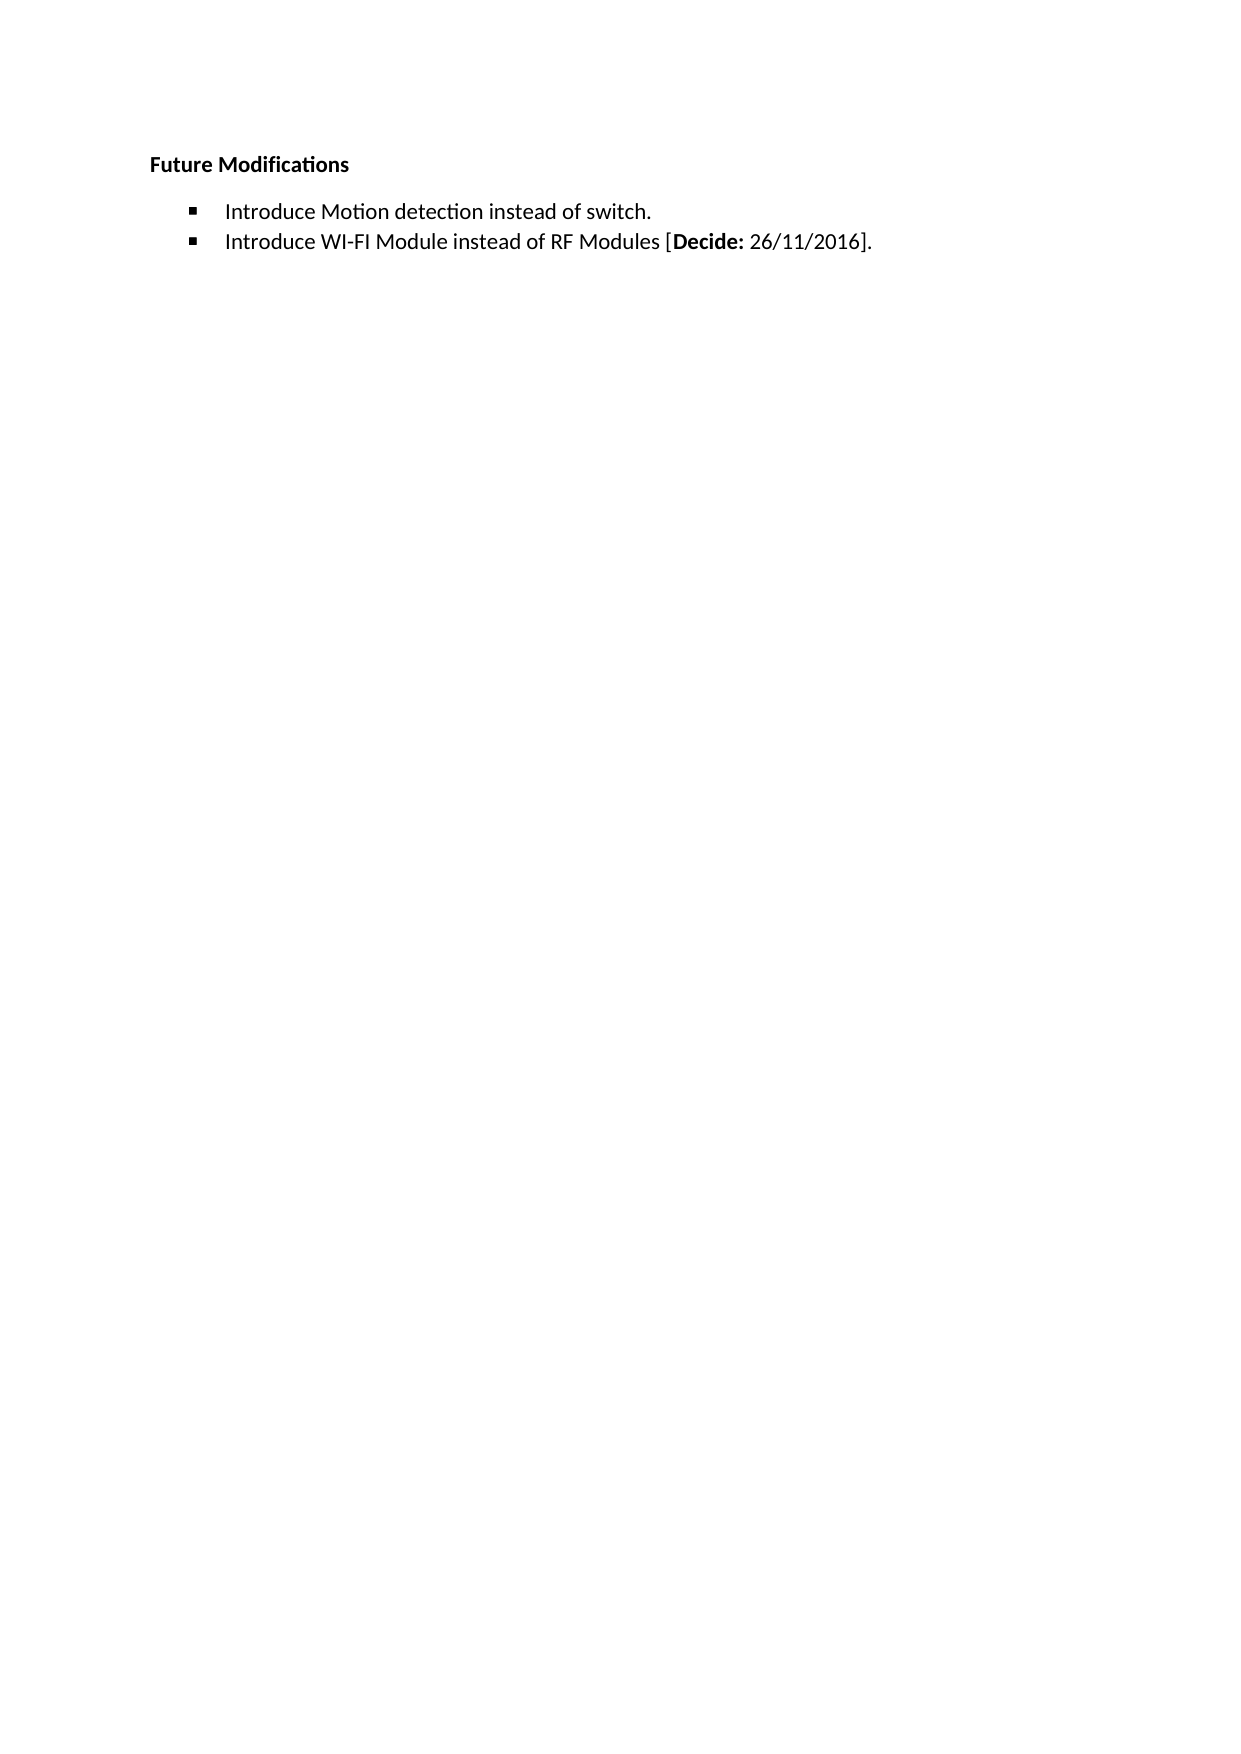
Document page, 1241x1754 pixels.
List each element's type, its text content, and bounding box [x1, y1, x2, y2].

list Introduce WI-FI Module instead of RF Modules [Decide: 26/11/2016]. [187, 227, 1090, 255]
text Future Modifications [150, 150, 1090, 178]
list Introduce Motion detection instead of switch. [187, 197, 1090, 225]
